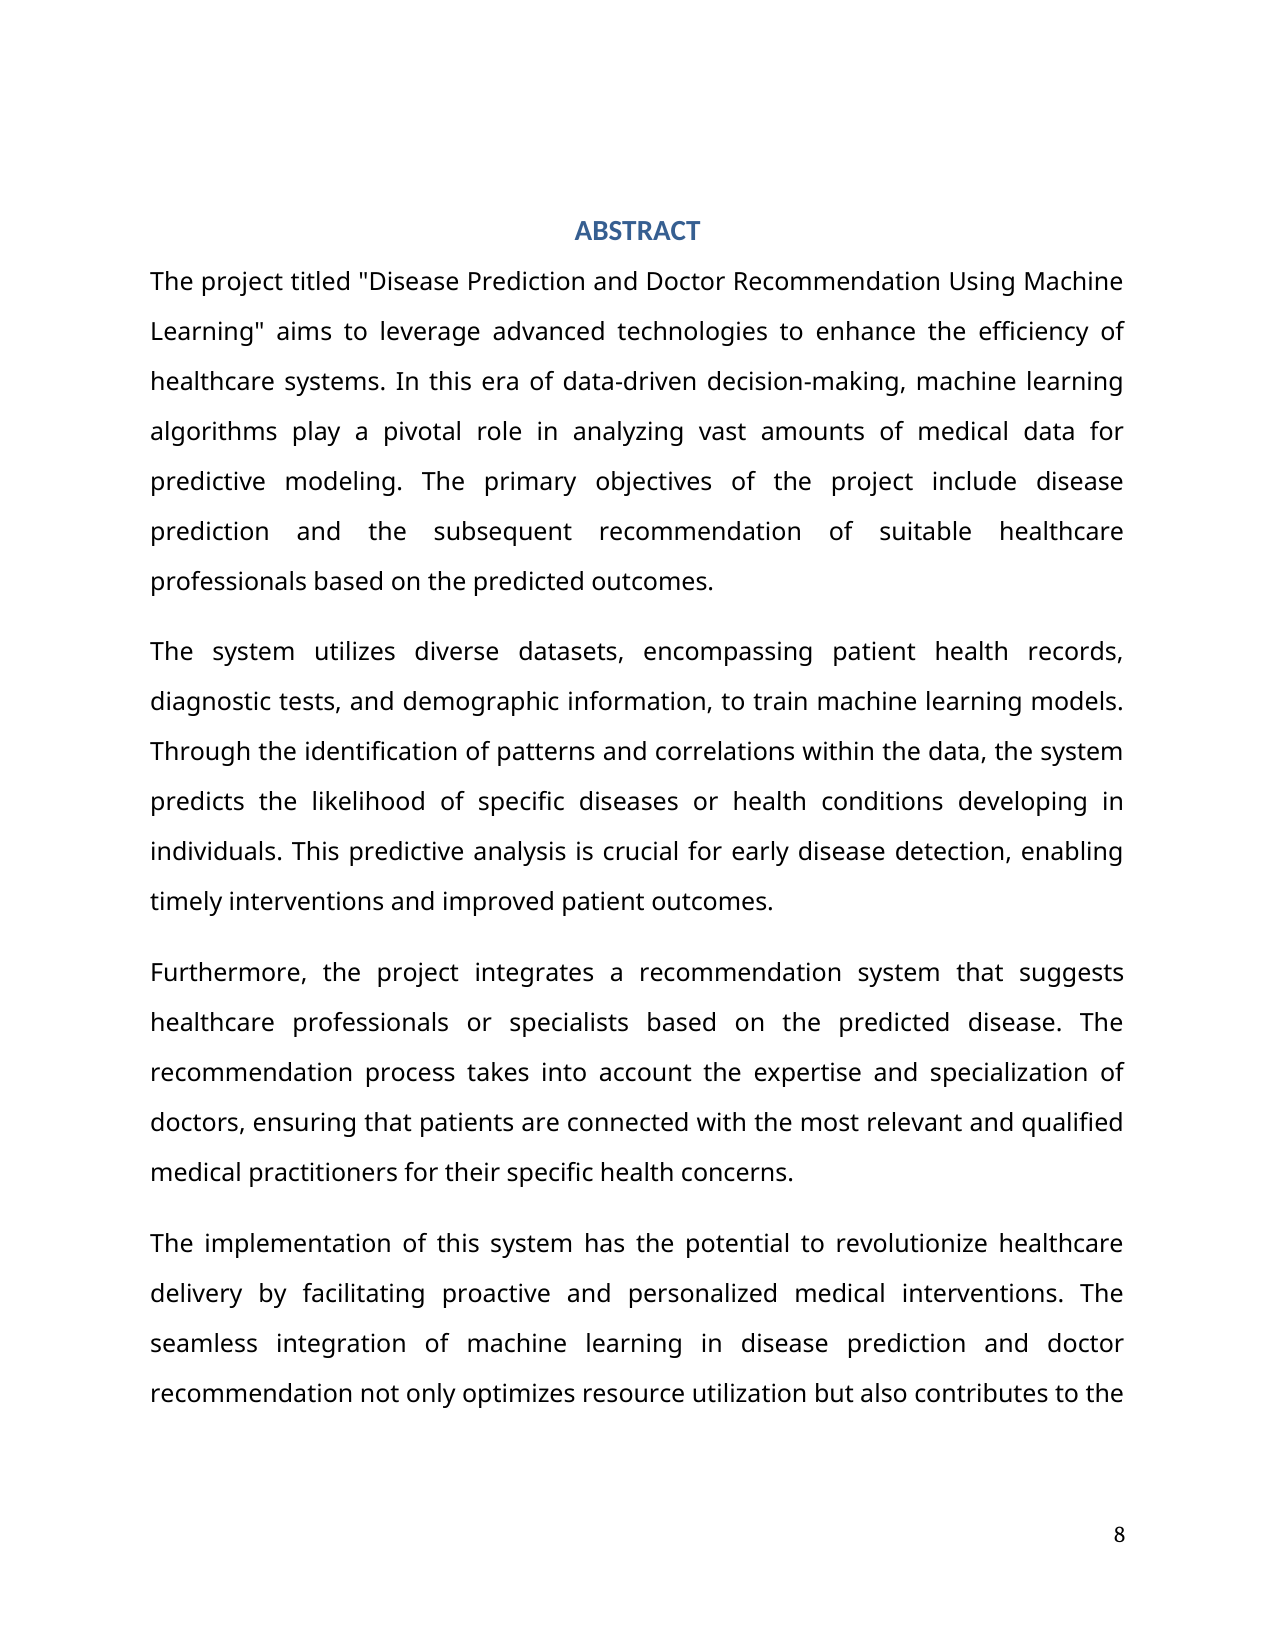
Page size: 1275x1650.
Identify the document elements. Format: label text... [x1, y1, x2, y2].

text The project titled "Disease Prediction and Doctor Recommendation Using Machine Learning" aims to leverage advanced technologies to enhance the efficiency of healthcare systems. In this era of data-driven decision-making, machine learning algorithms play a pivotal role in analyzing vast amounts of medical data for predictive modeling. The primary objectives of the project include disease prediction and the subsequent recommendation of suitable healthcare professionals based on the predicted outcomes. [150, 250, 1125, 600]
subtitle ABSTRACT [150, 200, 1125, 250]
text The system utilizes diverse datasets, encompassing patient health records, diagnostic tests, and demographic information, to train machine learning models. Through the identification of patterns and correlations within the data, the system predicts the likelihood of specific diseases or health conditions developing in individuals. This predictive analysis is crucial for early disease detection, enabling timely interventions and improved patient outcomes. [150, 621, 1125, 921]
text Furthermore, the project integrates a recommendation system that suggests healthcare professionals or specialists based on the predicted disease. The recommendation process takes into account the expertise and specialization of doctors, ensuring that patients are connected with the most relevant and qualified medical practitioners for their specific health concerns. [150, 942, 1125, 1192]
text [150, 1212, 1125, 1412]
